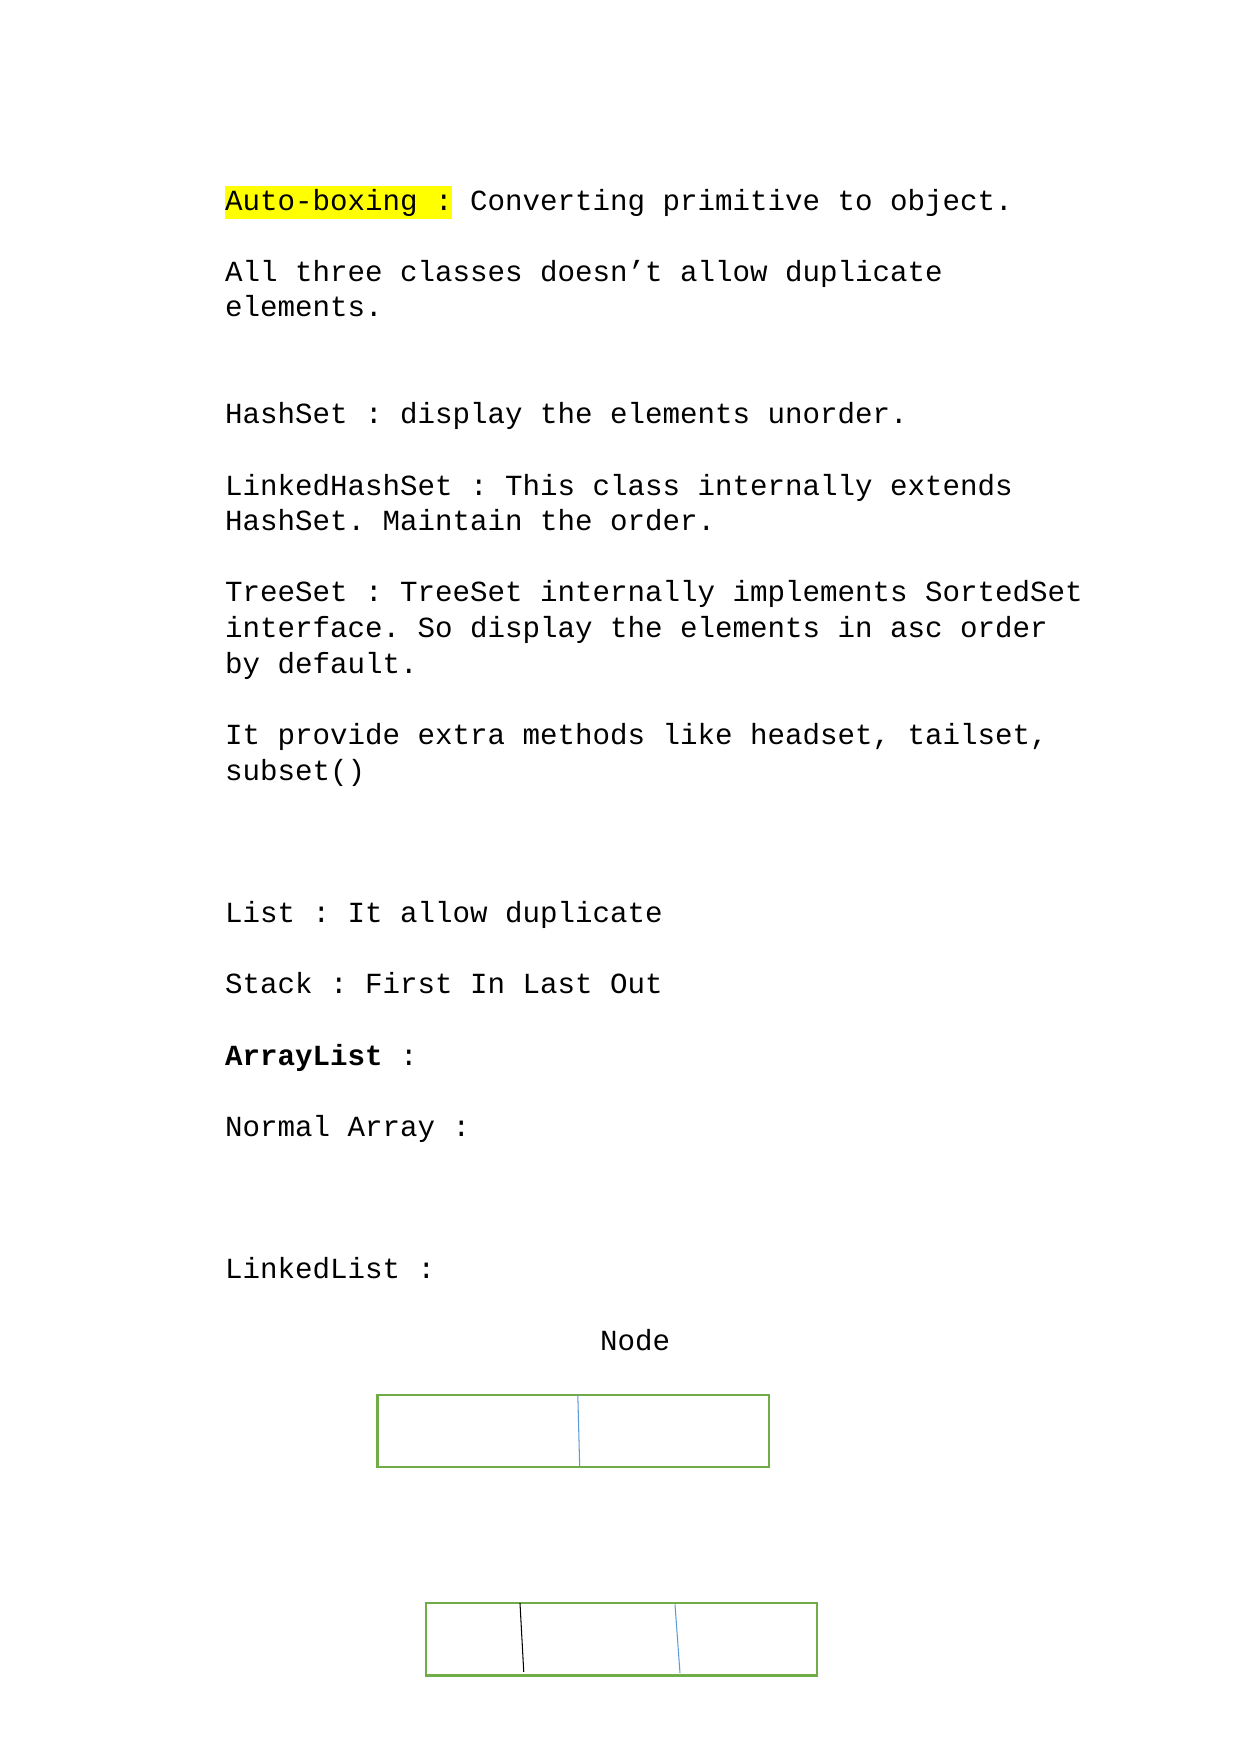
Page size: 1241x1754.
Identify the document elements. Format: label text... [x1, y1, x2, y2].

list All three classes doesn’t allow duplicate elements. [225, 257, 1090, 326]
list Stack : First In Last Out [225, 969, 1090, 1002]
list Normal Array : [225, 1112, 1090, 1145]
list It provide extra methods like headset, tailset, subset() [225, 720, 1090, 789]
list List : It allow duplicate [225, 898, 1090, 931]
list LinkedHashSet : This class internally extends HashSet. Maintain the order. [225, 471, 1090, 539]
list ArrayList : [225, 1041, 1090, 1074]
list Node [225, 1326, 1090, 1359]
list TreeSet : TreeSet internally implements SortedSet interface. So display the elements in asc order by default. [225, 577, 1090, 682]
list LinkedList : [225, 1254, 1090, 1287]
list Auto-boxing : Converting primitive to object. [452, 186, 1090, 219]
list HashSet : display the elements unorder. [225, 399, 1090, 432]
